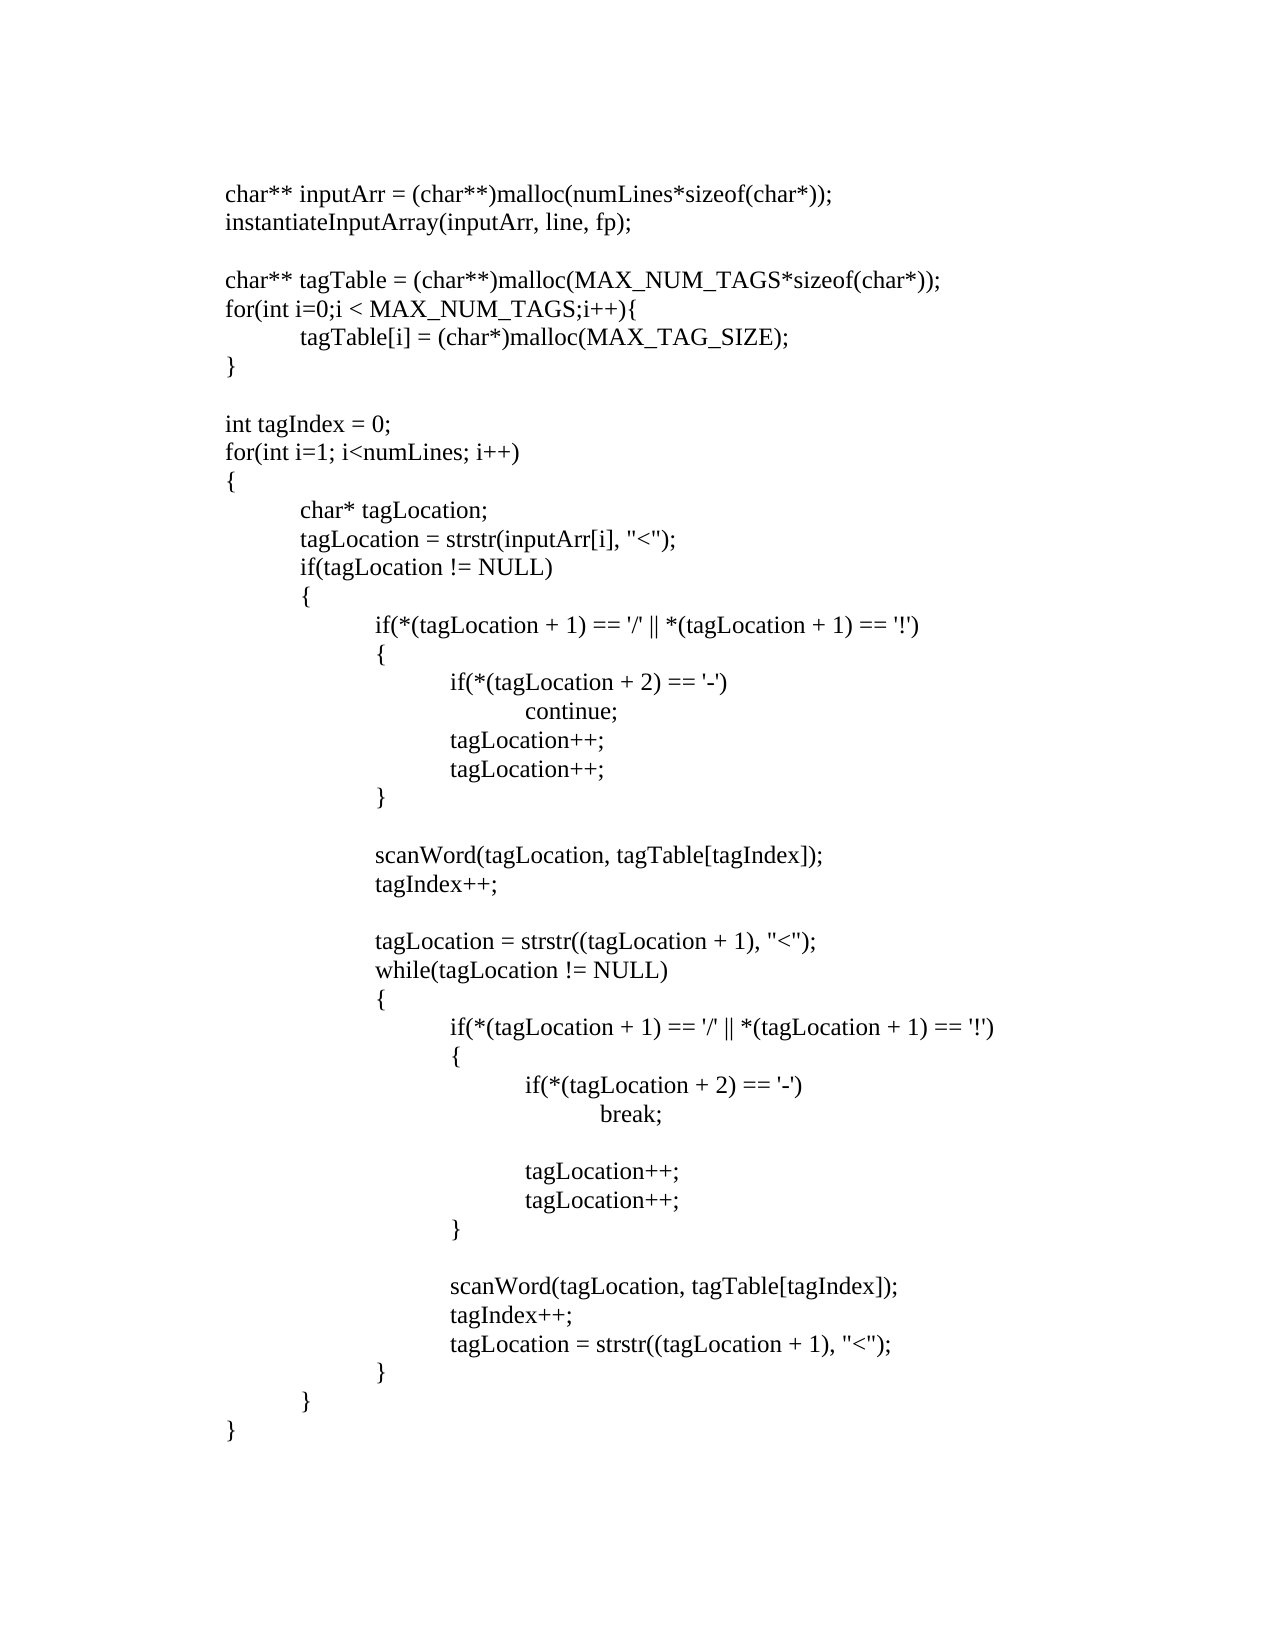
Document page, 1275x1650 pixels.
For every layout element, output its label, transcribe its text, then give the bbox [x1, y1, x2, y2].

text tagLocation++; [150, 754, 1125, 782]
text for(int i=1; i<numLines; i++) [150, 437, 1125, 466]
text tagLocation++; [150, 1156, 1125, 1185]
text if(*(tagLocation + 1) == '/' || *(tagLocation + 1) == '!') [150, 610, 1125, 639]
text scanWord(tagLocation, tagTable[tagIndex]); [150, 1271, 1125, 1300]
text char** tagTable = (char**)malloc(MAX_NUM_TAGS*sizeof(char*)); [150, 265, 1125, 294]
text tagIndex++; [150, 1300, 1125, 1329]
text char* tagLocation; [150, 495, 1125, 524]
text { [150, 466, 1125, 495]
text { [150, 581, 1125, 610]
text int tagIndex = 0; [150, 409, 1125, 437]
text tagLocation = strstr((tagLocation + 1), "<"); [150, 926, 1125, 955]
text char** inputArr = (char**)malloc(numLines*sizeof(char*)); [150, 179, 1125, 207]
text instantiateInputArray(inputArr, line, fp); [150, 207, 1125, 236]
text tagLocation = strstr((tagLocation + 1), "<"); [150, 1329, 1125, 1357]
text while(tagLocation != NULL) [150, 955, 1125, 984]
text { [150, 1041, 1125, 1070]
text if(*(tagLocation + 2) == '-') [150, 667, 1125, 696]
text tagLocation = strstr(inputArr[i], "<"); [150, 524, 1125, 552]
text if(*(tagLocation + 2) == '-') [150, 1070, 1125, 1099]
text } [150, 1386, 1125, 1415]
text } [150, 1214, 1125, 1242]
text tagLocation++; [150, 725, 1125, 754]
text scanWord(tagLocation, tagTable[tagIndex]); [150, 840, 1125, 869]
text } [150, 782, 1125, 811]
text tagLocation++; [150, 1185, 1125, 1214]
text break; [150, 1099, 1125, 1127]
text tagIndex++; [150, 869, 1125, 897]
text for(int i=0;i < MAX_NUM_TAGS;i++){ [150, 294, 1125, 322]
text if(*(tagLocation + 1) == '/' || *(tagLocation + 1) == '!') [150, 1012, 1125, 1041]
text { [150, 639, 1125, 667]
text continue; [150, 696, 1125, 725]
text } [150, 351, 1125, 380]
text if(tagLocation != NULL) [150, 552, 1125, 581]
text } [150, 1357, 1125, 1386]
text { [150, 984, 1125, 1012]
text } [150, 1415, 1125, 1444]
text tagTable[i] = (char*)malloc(MAX_TAG_SIZE); [150, 322, 1125, 351]
